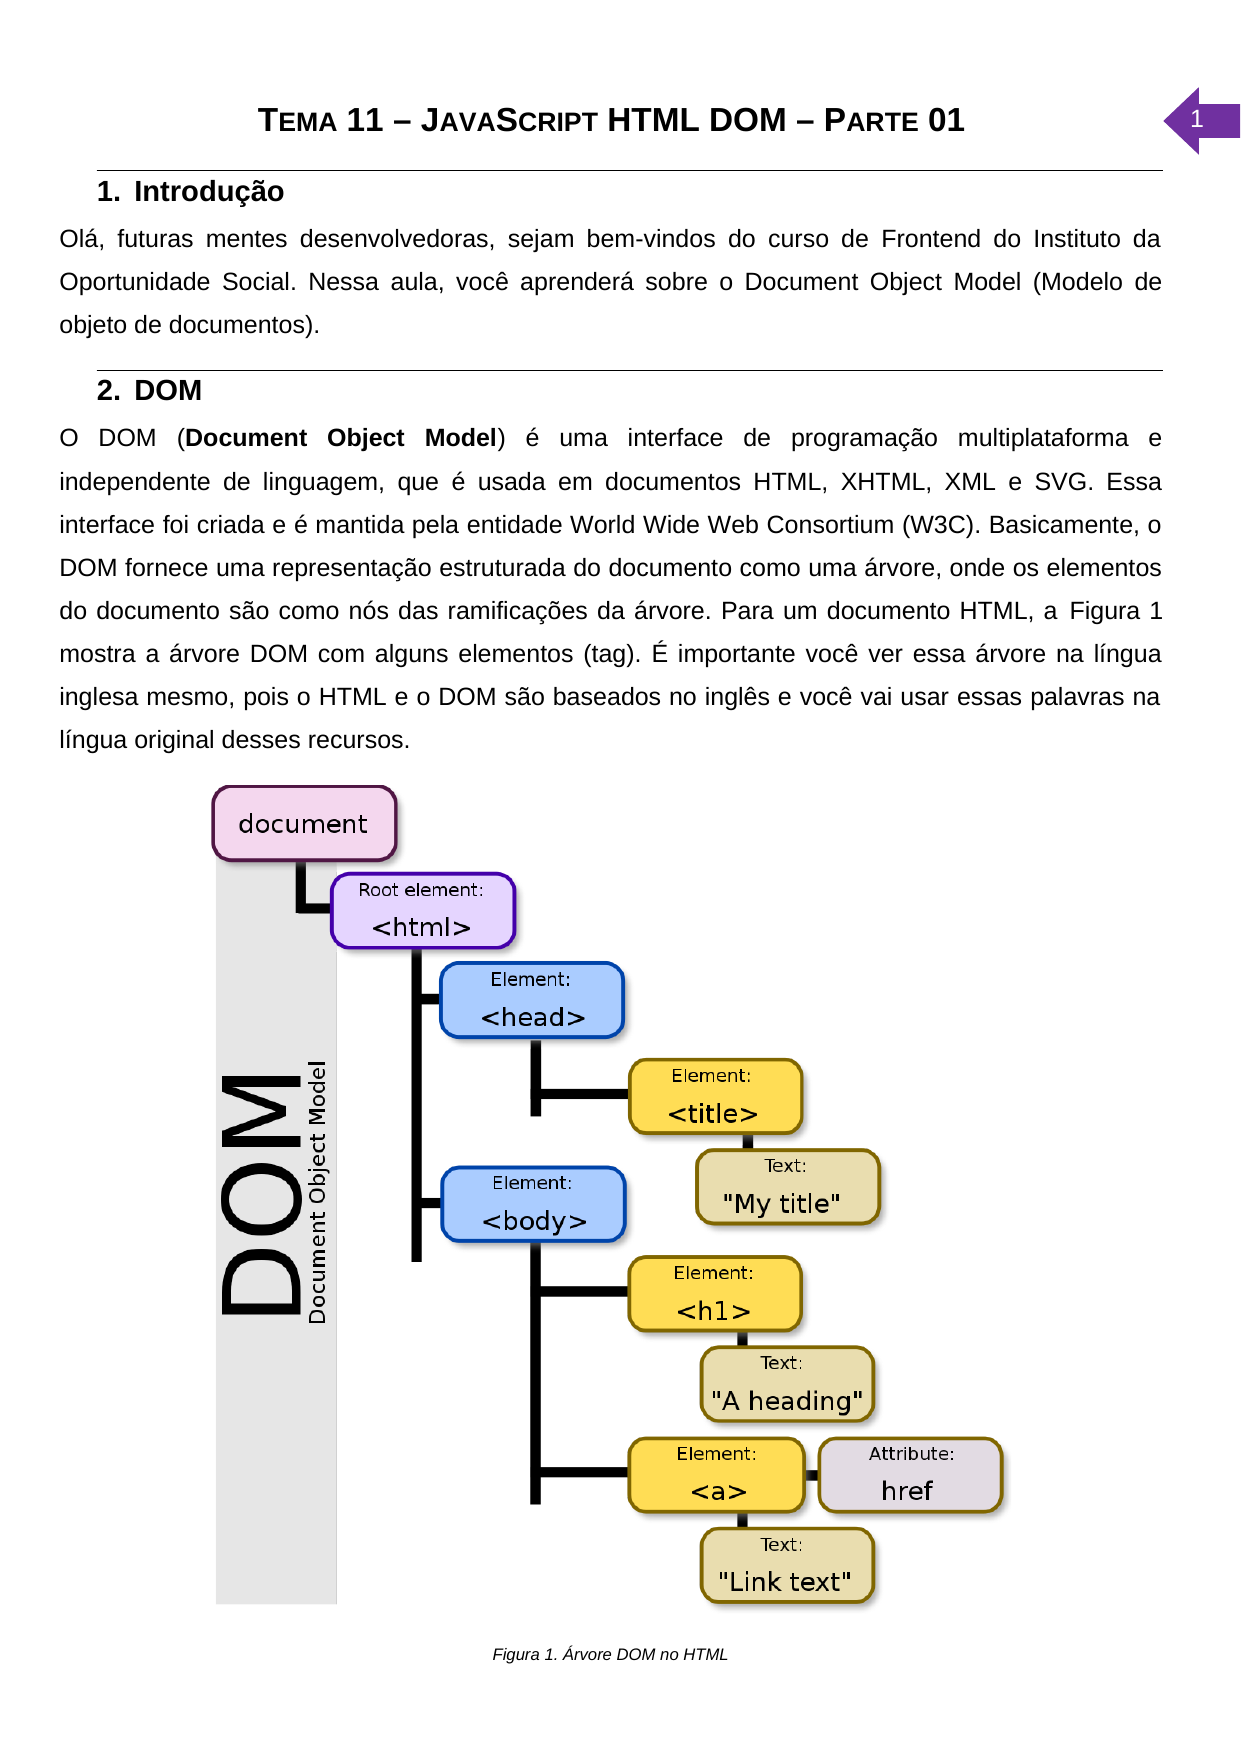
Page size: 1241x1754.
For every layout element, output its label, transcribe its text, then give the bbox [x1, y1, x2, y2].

text Figura 1. Árvore DOM no HTML [59, 1644, 1163, 1664]
text Olá, futuras mentes desenvolvedoras, sejam bem-vindos do curso de Frontend do Instituto da Oportunidade Social. Nessa aula, você aprenderá sobre o Document Object Model (Modelo de objeto de documentos). [59, 224, 1163, 339]
text O DOM (Document Object Model) é uma interface de programação multiplataforma e independente de linguagem, que é usada em documentos HTML, XHTML, XML e SVG. Essa interface foi criada e é mantida pela entidade World Wide Web Consortium (W3C). Basicamente, o DOM fornece uma representação estruturada do documento como uma árvore, onde os elementos do documento são como nós das ramificações da árvore. Para um documento HTML, a Figura 1 mostra a árvore DOM com alguns elementos (tag). É importante você ver essa árvore na língua inglesa mesmo, pois o HTML e o DOM são baseados no inglês e você vai usar essas palavras na língua original desses recursos. [59, 423, 1163, 754]
picture [211, 785, 1012, 1614]
subtitle DOM [97, 371, 1163, 407]
subtitle Tema 11 – JavaScript HTML DOM – Parte 01 [59, 100, 1163, 139]
subtitle Introdução [97, 171, 1163, 207]
